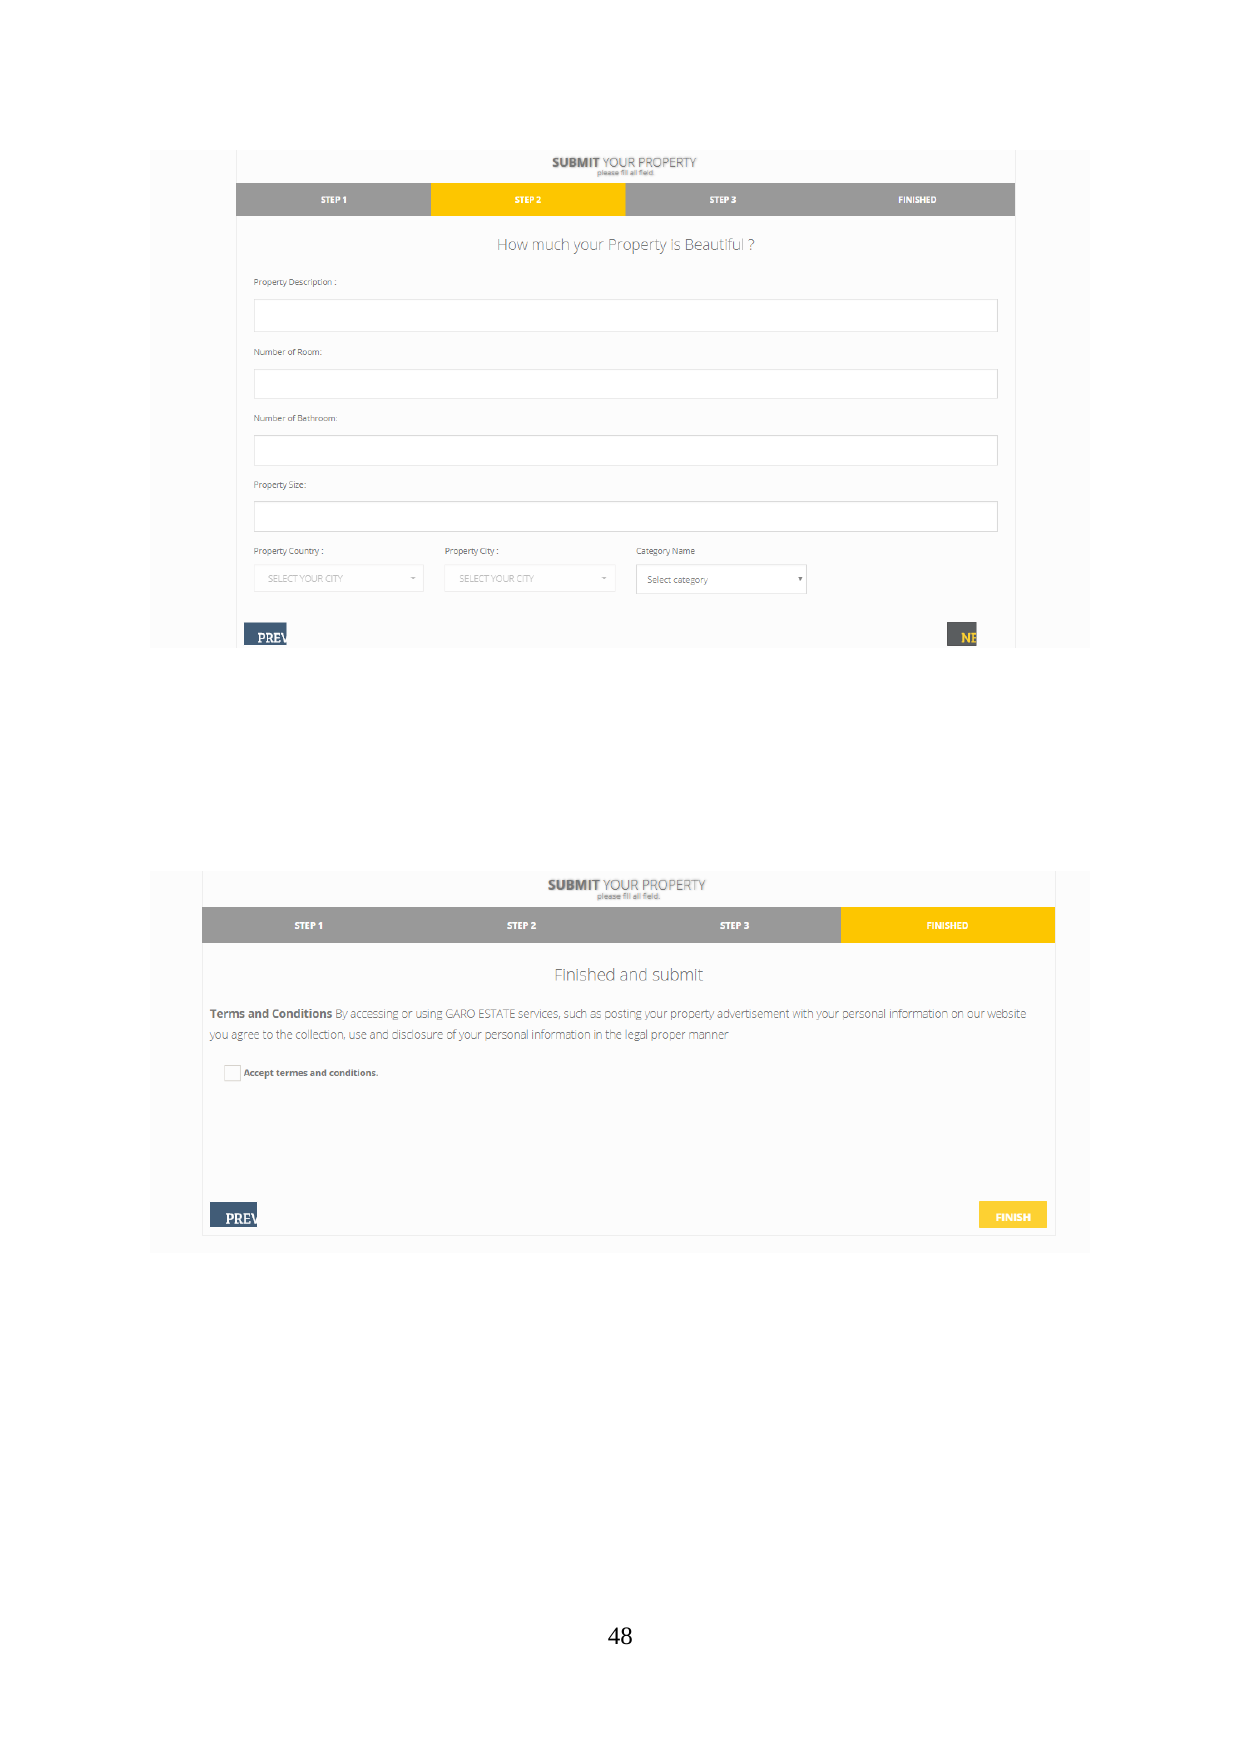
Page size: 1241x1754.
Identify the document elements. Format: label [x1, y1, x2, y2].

picture [150, 871, 1091, 1253]
picture [150, 150, 1091, 648]
